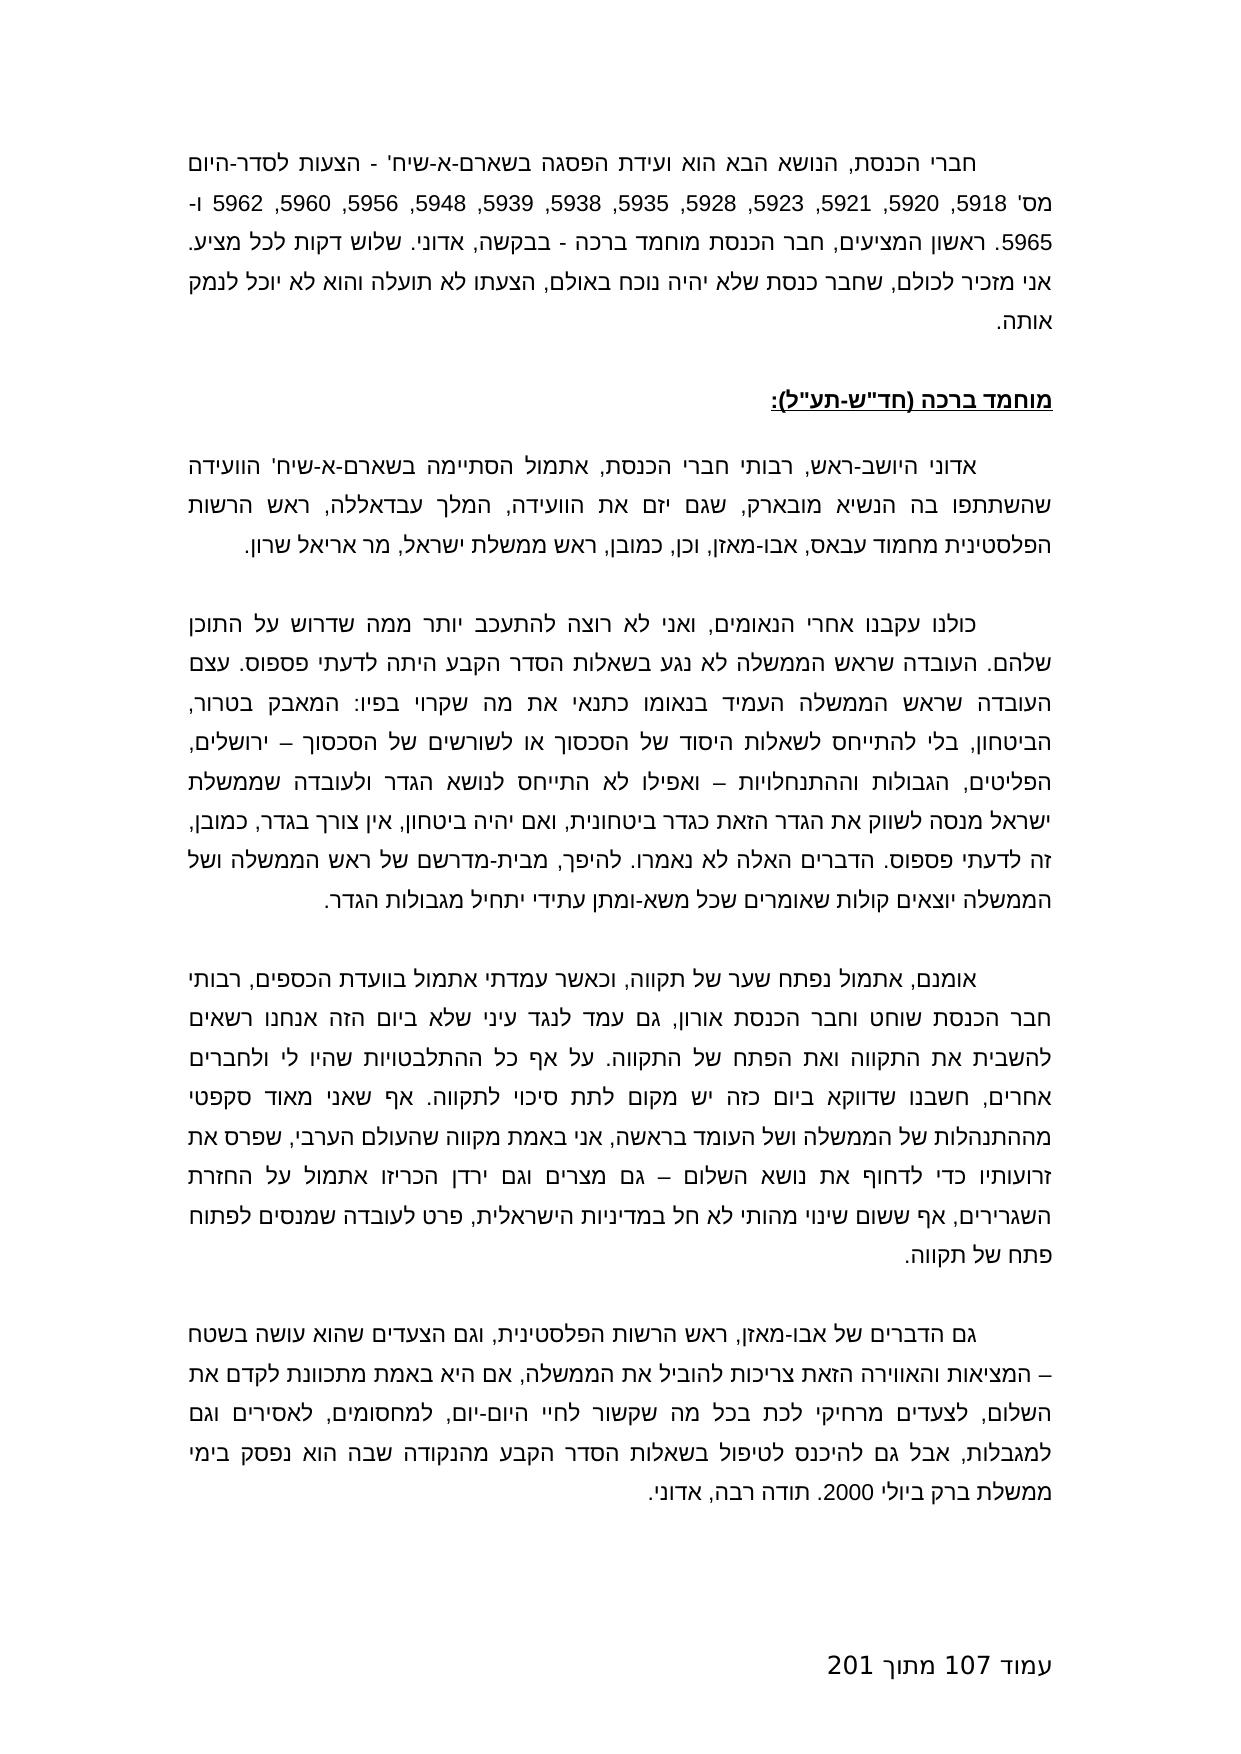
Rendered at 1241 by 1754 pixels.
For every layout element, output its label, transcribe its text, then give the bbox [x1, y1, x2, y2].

text מוחמד ברכה (חד"ש-תע"ל): [187, 387, 1053, 413]
text אומנם, אתמול נפתח שער של תקווה, וכאשר עמדתי אתמול בוועדת הכספים, רבותי חבר הכנסת שוחט וחבר הכנסת אורון, גם עמד לנגד עיני שלא ביום הזה אנחנו רשאים להשבית את התקווה ואת הפתח של התקווה. על אף כל ההתלבטויות שהיו לי ולחברים אחרים, חשבנו שדווקא ביום כזה יש מקום לתת סיכוי לתקווה. אף שאני מאוד סקפטי מההתנהלות של הממשלה ושל העומד בראשה, אני באמת מקווה שהעולם הערבי, שפרס את זרועותיו כדי לדחוף את נושא השלום – גם מצרים וגם ירדן הכריזו אתמול על החזרת השגרירים, אף ששום שינוי מהותי לא חל במדיניות הישראלית, פרט לעובדה שמנסים לפתוח פתח של תקווה. [187, 966, 1053, 1269]
text חברי הכנסת, הנושא הבא הוא ועידת הפסגה בשארם-א-שיח' - הצעות לסדר-היום מס' 5918, 5920, 5921, 5923, 5928, 5935, 5938, 5939, 5948, 5956, 5960, 5962 ו-5965. ראשון המציעים, חבר הכנסת מוחמד ברכה - בבקשה, אדוני. שלוש דקות לכל מציע. אני מזכיר לכולם, שחבר כנסת שלא יהיה נוכח באולם, הצעתו לא תועלה והוא לא יוכל לנמק אותה. [187, 150, 1053, 334]
text גם הדברים של אבו-מאזן, ראש הרשות הפלסטינית, וגם הצעדים שהוא עושה בשטח – המציאות והאווירה הזאת צריכות להוביל את הממשלה, אם היא באמת מתכוונת לקדם את השלום, לצעדים מרחיקי לכת בכל מה שקשור לחיי היום-יום, למחסומים, לאסירים וגם למגבלות, אבל גם להיכנס לטיפול בשאלות הסדר הקבע מהנקודה שבה הוא נפסק בימי ממשלת ברק ביולי 2000. תודה רבה, אדוני. [187, 1321, 1053, 1506]
text כולנו עקבנו אחרי הנאומים, ואני לא רוצה להתעכב יותר ממה שדרוש על התוכן שלהם. העובדה שראש הממשלה לא נגע בשאלות הסדר הקבע היתה לדעתי פספוס. עצם העובדה שראש הממשלה העמיד בנאומו כתנאי את מה שקרוי בפיו: המאבק בטרור, הביטחון, בלי להתייחס לשאלות היסוד של הסכסוך או לשורשים של הסכסוך – ירושלים, הפליטים, הגבולות וההתנחלויות – ואפילו לא התייחס לנושא הגדר ולעובדה שממשלת ישראל מנסה לשווק את הגדר הזאת כגדר ביטחונית, ואם יהיה ביטחון, אין צורך בגדר, כמובן, זה לדעתי פספוס. הדברים האלה לא נאמרו. להיפך, מבית-מדרשם של ראש הממשלה ושל הממשלה יוצאים קולות שאומרים שכל משא-ומתן עתידי יתחיל מגבולות הגדר. [187, 611, 1053, 913]
text אדוני היושב-ראש, רבותי חברי הכנסת, אתמול הסתיימה בשארם-א-שיח' הוועידה שהשתתפו בה הנשיא מובארק, שגם יזם את הוועידה, המלך עבדאללה, ראש הרשות הפלסטינית מחמוד עבאס, אבו-מאזן, וכן, כמובן, ראש ממשלת ישראל, מר אריאל שרון. [187, 453, 1053, 558]
